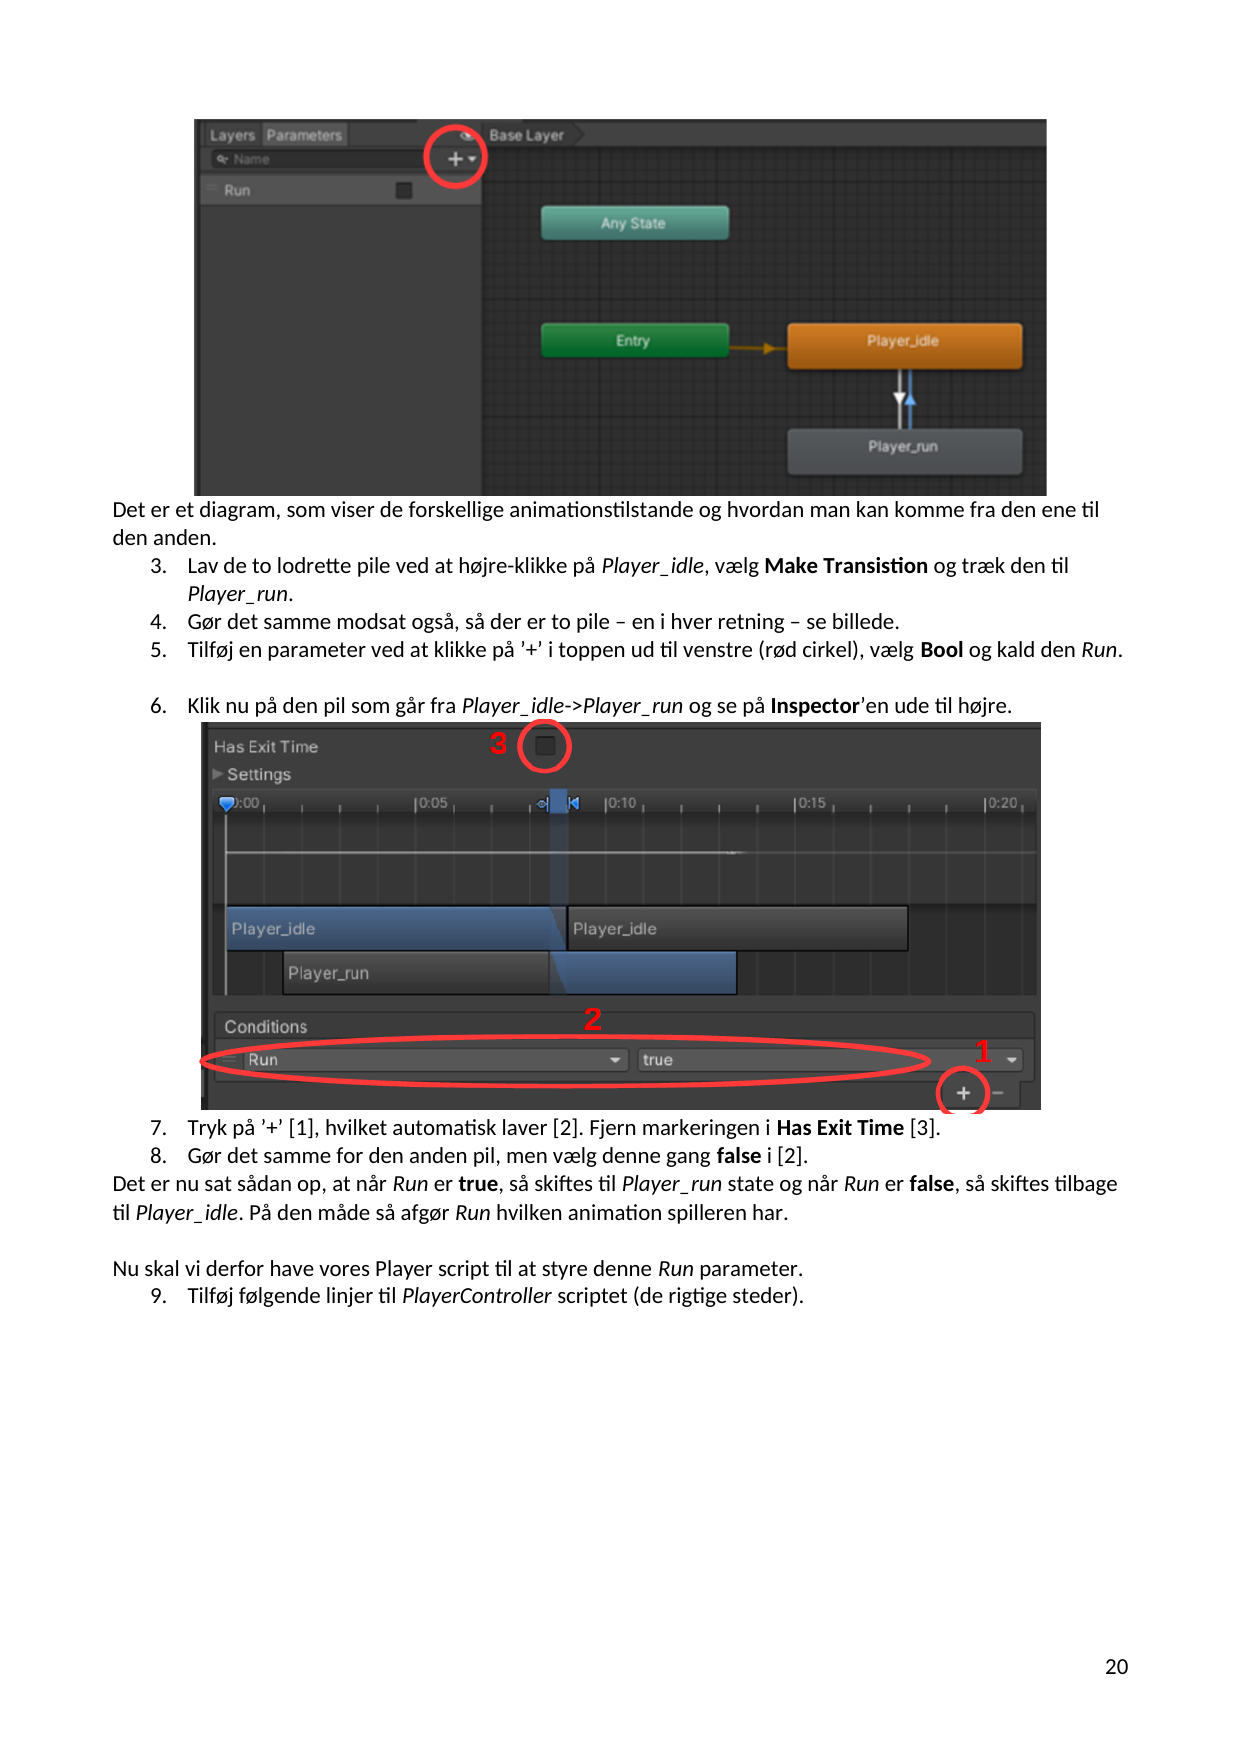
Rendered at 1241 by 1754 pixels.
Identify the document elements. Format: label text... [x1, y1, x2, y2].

picture [199, 719, 1042, 1114]
picture [193, 118, 1047, 496]
list Lav de to lodrette pile ved at højre-klikke på Player_idle, vælg Make Transistion og træk den til Player_run. [150, 551, 1128, 607]
list Tilføj en parameter ved at klikke på ’+’ i toppen ud til venstre (rød cirkel), vælg Bool og kald den Run. [150, 635, 1128, 663]
list Gør det samme for den anden pil, men vælg denne gang false i [2]. [150, 1142, 1128, 1169]
list Tilføj følgende linjer til PlayerController scriptet (de rigtige steder). [150, 1282, 1128, 1310]
text Det er nu sat sådan op, at når Run er true, så skiftes til Player_run state og når Run er false, så skiftes tilbage til Player_idle. På den måde så afgør Run hvilken animation spilleren har. [112, 1169, 1128, 1226]
text Nu skal vi derfor have vores Player script til at styre denne Run parameter. [112, 1254, 1128, 1282]
text Det er et diagram, som viser de forskellige animationstilstande og hvordan man kan komme fra den ene til den anden. [112, 495, 1128, 551]
list Klik nu på den pil som går fra Player_idle->Player_run og se på Inspector’en ude til højre. [150, 691, 1128, 719]
list Gør det samme modsat også, så der er to pile – en i hver retning – se billede. [150, 607, 1128, 635]
list Tryk på ’+’ [1], hvilket automatisk laver [2]. Fjern markeringen i Has Exit Time [3]. [150, 1113, 1128, 1142]
